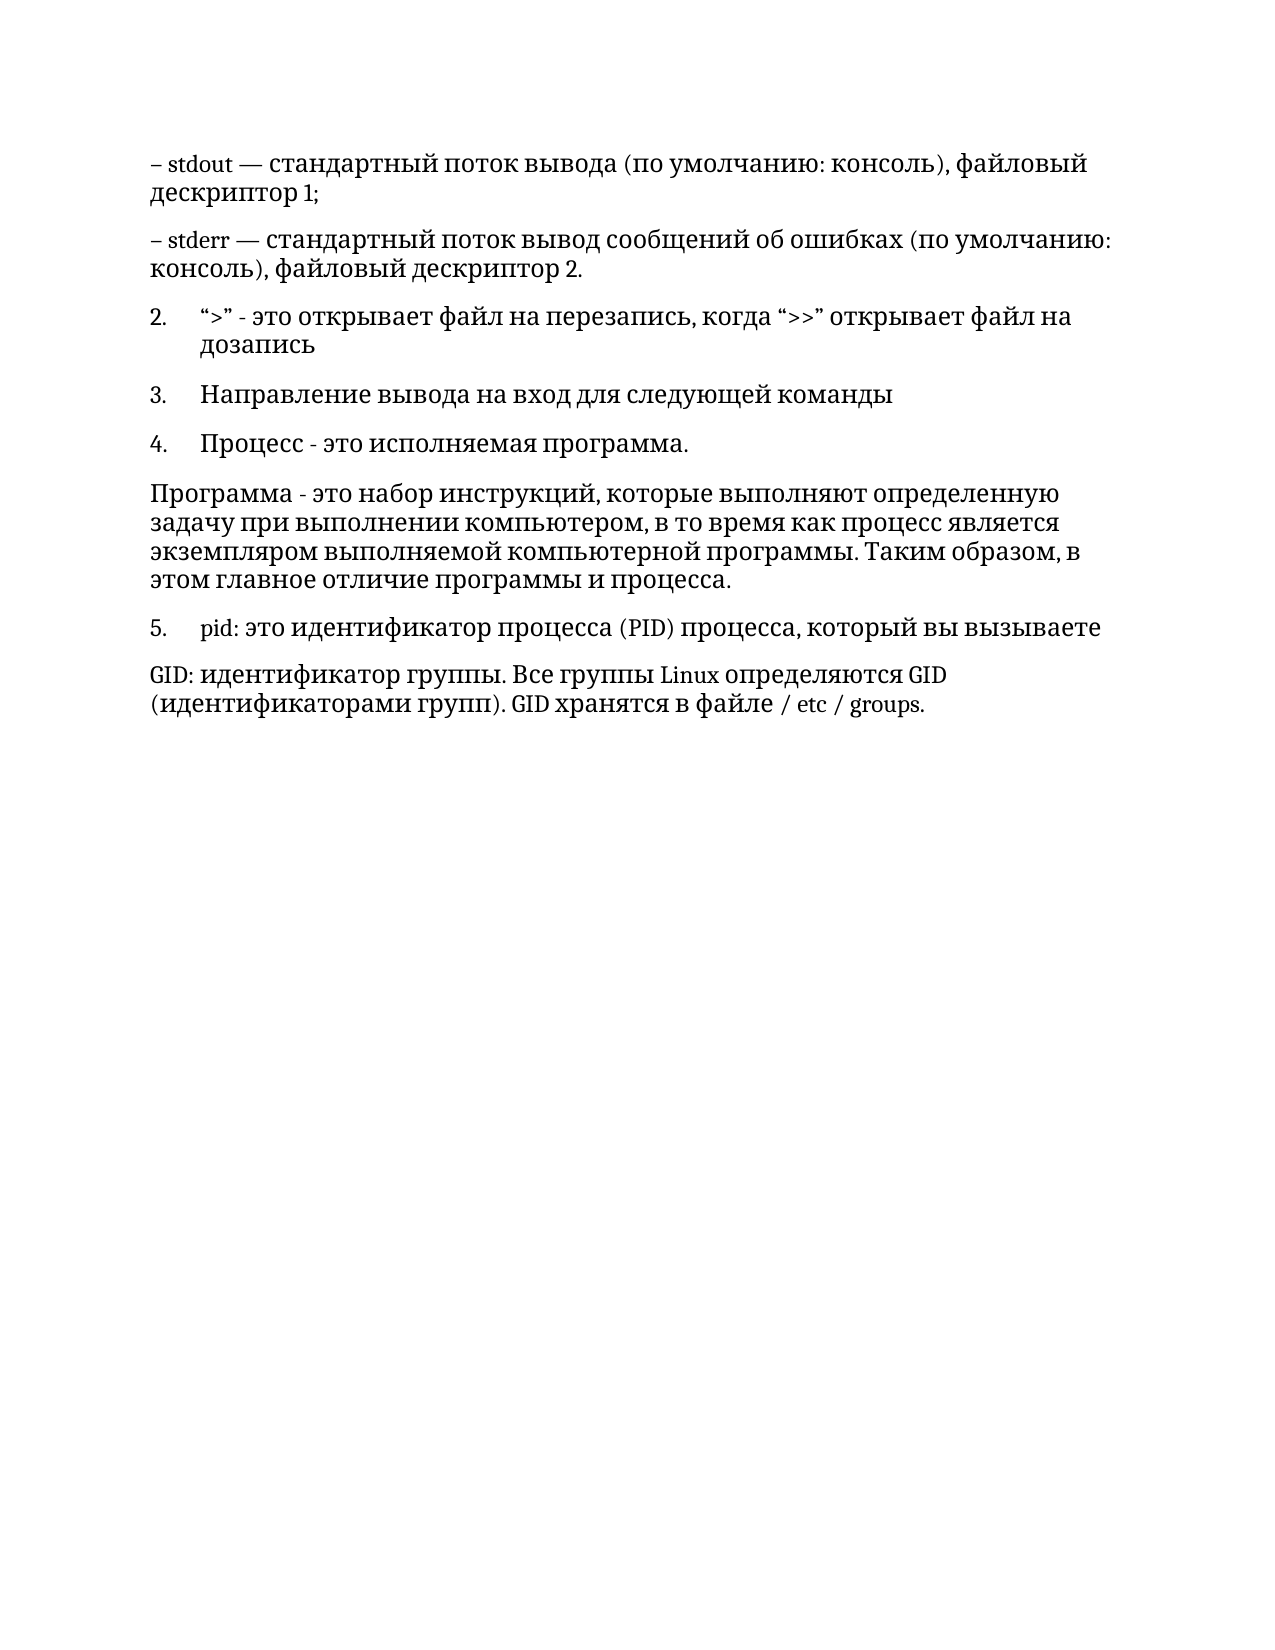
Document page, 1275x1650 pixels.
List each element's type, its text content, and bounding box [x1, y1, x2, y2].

text – stdout — стандартный поток вывода (по умолчанию: консоль), файловый дескриптор 1; [150, 150, 1125, 207]
list Процесс - это исполняемая программа. [150, 430, 1125, 459]
text GID: идентификатор группы. Все группы Linux определяются GID (идентификаторами групп). GID хранятся в файле / etc / groups. [150, 661, 1125, 719]
text Программа - это набор инструкций, которые выполняют определенную задачу при выполнении компьютером, в то время как процесс является экземпляром выполняемой компьютерной программы. Таким образом, в этом главное отличие программы и процесса. [150, 480, 1125, 595]
list “>” - это открывает файл на перезапись, когда “>>” открывает файл на дозапись [150, 302, 1125, 360]
text – stderr — стандартный поток вывод сообщений об ошибках (по умолчанию: консоль), файловый дескриптор 2. [150, 226, 1125, 284]
list Направление вывода на вход для следующей команды [150, 381, 1125, 409]
list pid: это идентификатор процесса (PID) процесса, который вы вызываете [150, 614, 1125, 642]
